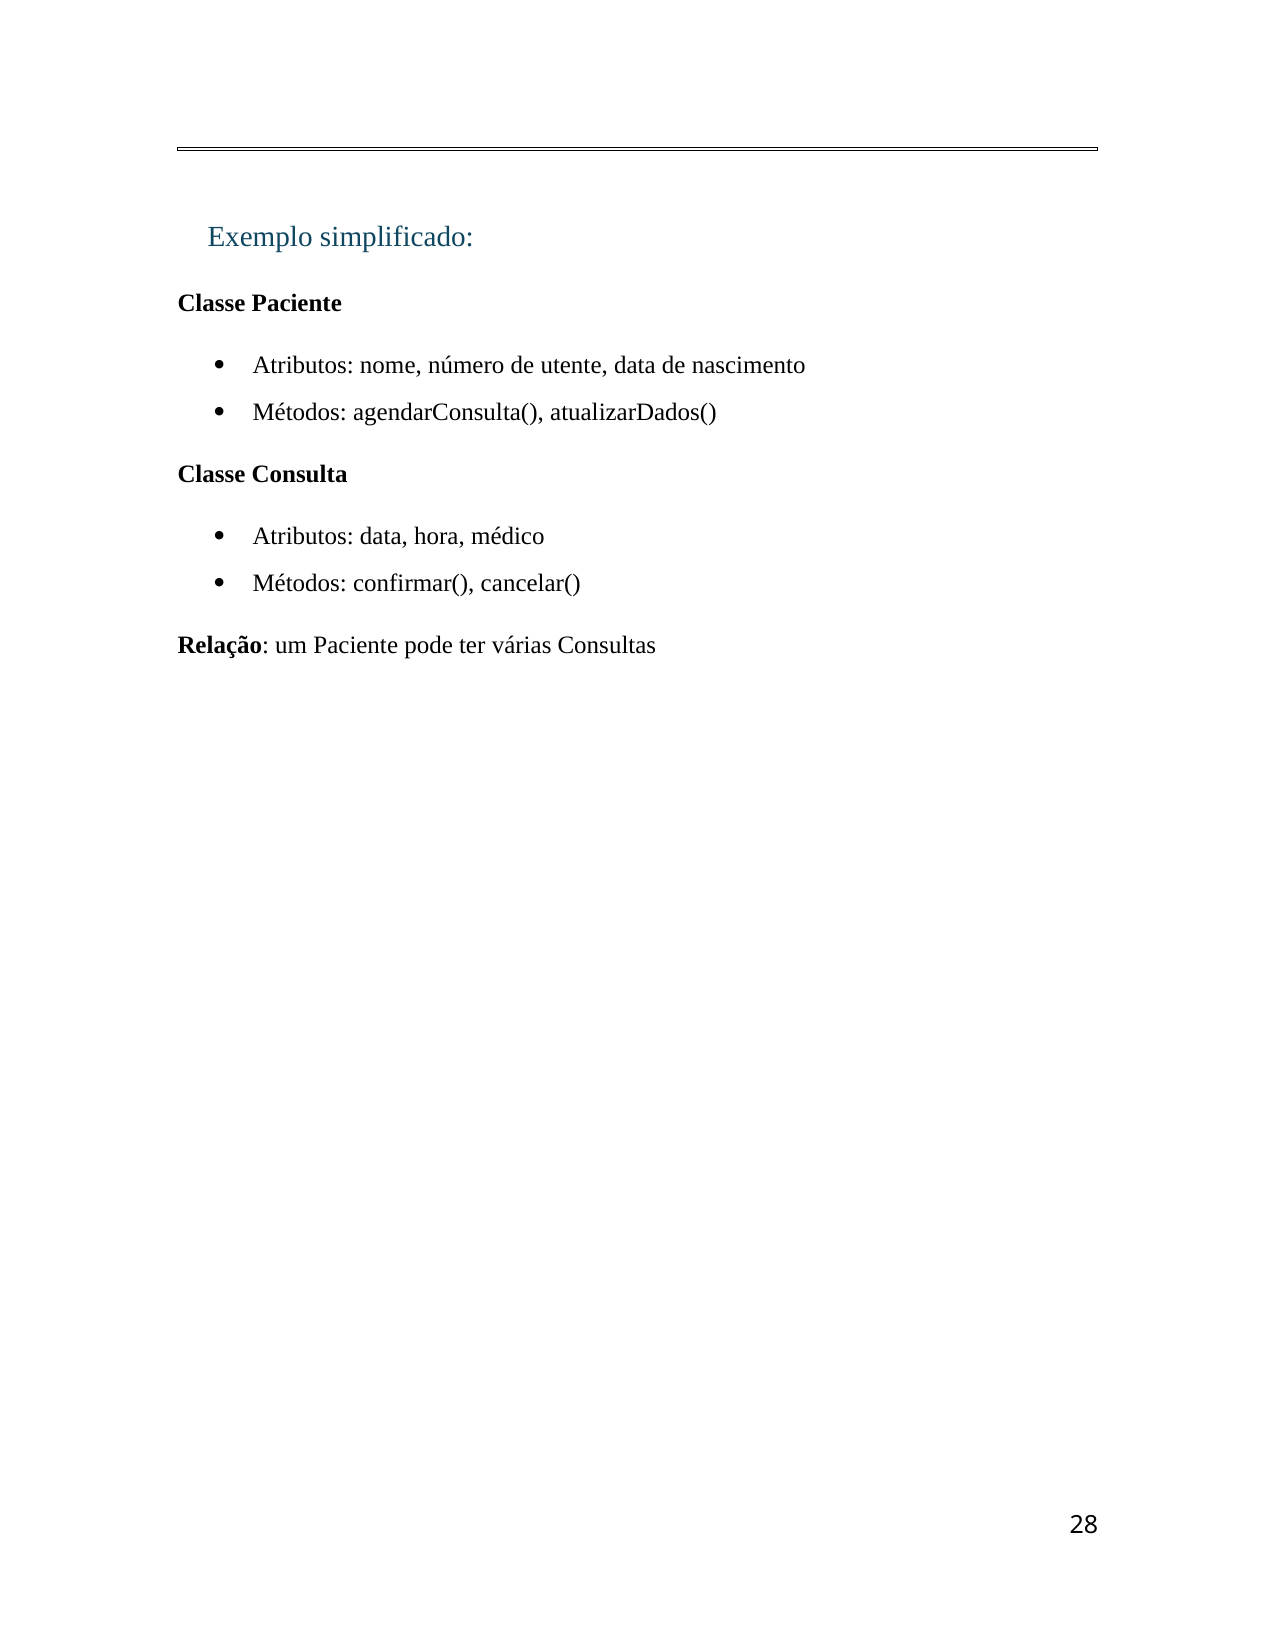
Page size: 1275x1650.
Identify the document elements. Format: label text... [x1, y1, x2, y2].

subtitle 💡 Exemplo simplificado: [177, 219, 1098, 253]
text Classe Consulta [177, 459, 1098, 488]
text Relação: um Paciente pode ter várias Consultas [177, 630, 1098, 658]
list Atributos: nome, número de utente, data de nascimento [215, 350, 1098, 379]
text Classe Paciente [177, 288, 1098, 317]
list Métodos: confirmar(), cancelar() [215, 568, 1098, 597]
list Métodos: agendarConsulta(), atualizarDados() [215, 397, 1098, 426]
list Atributos: data, hora, médico [215, 521, 1098, 550]
